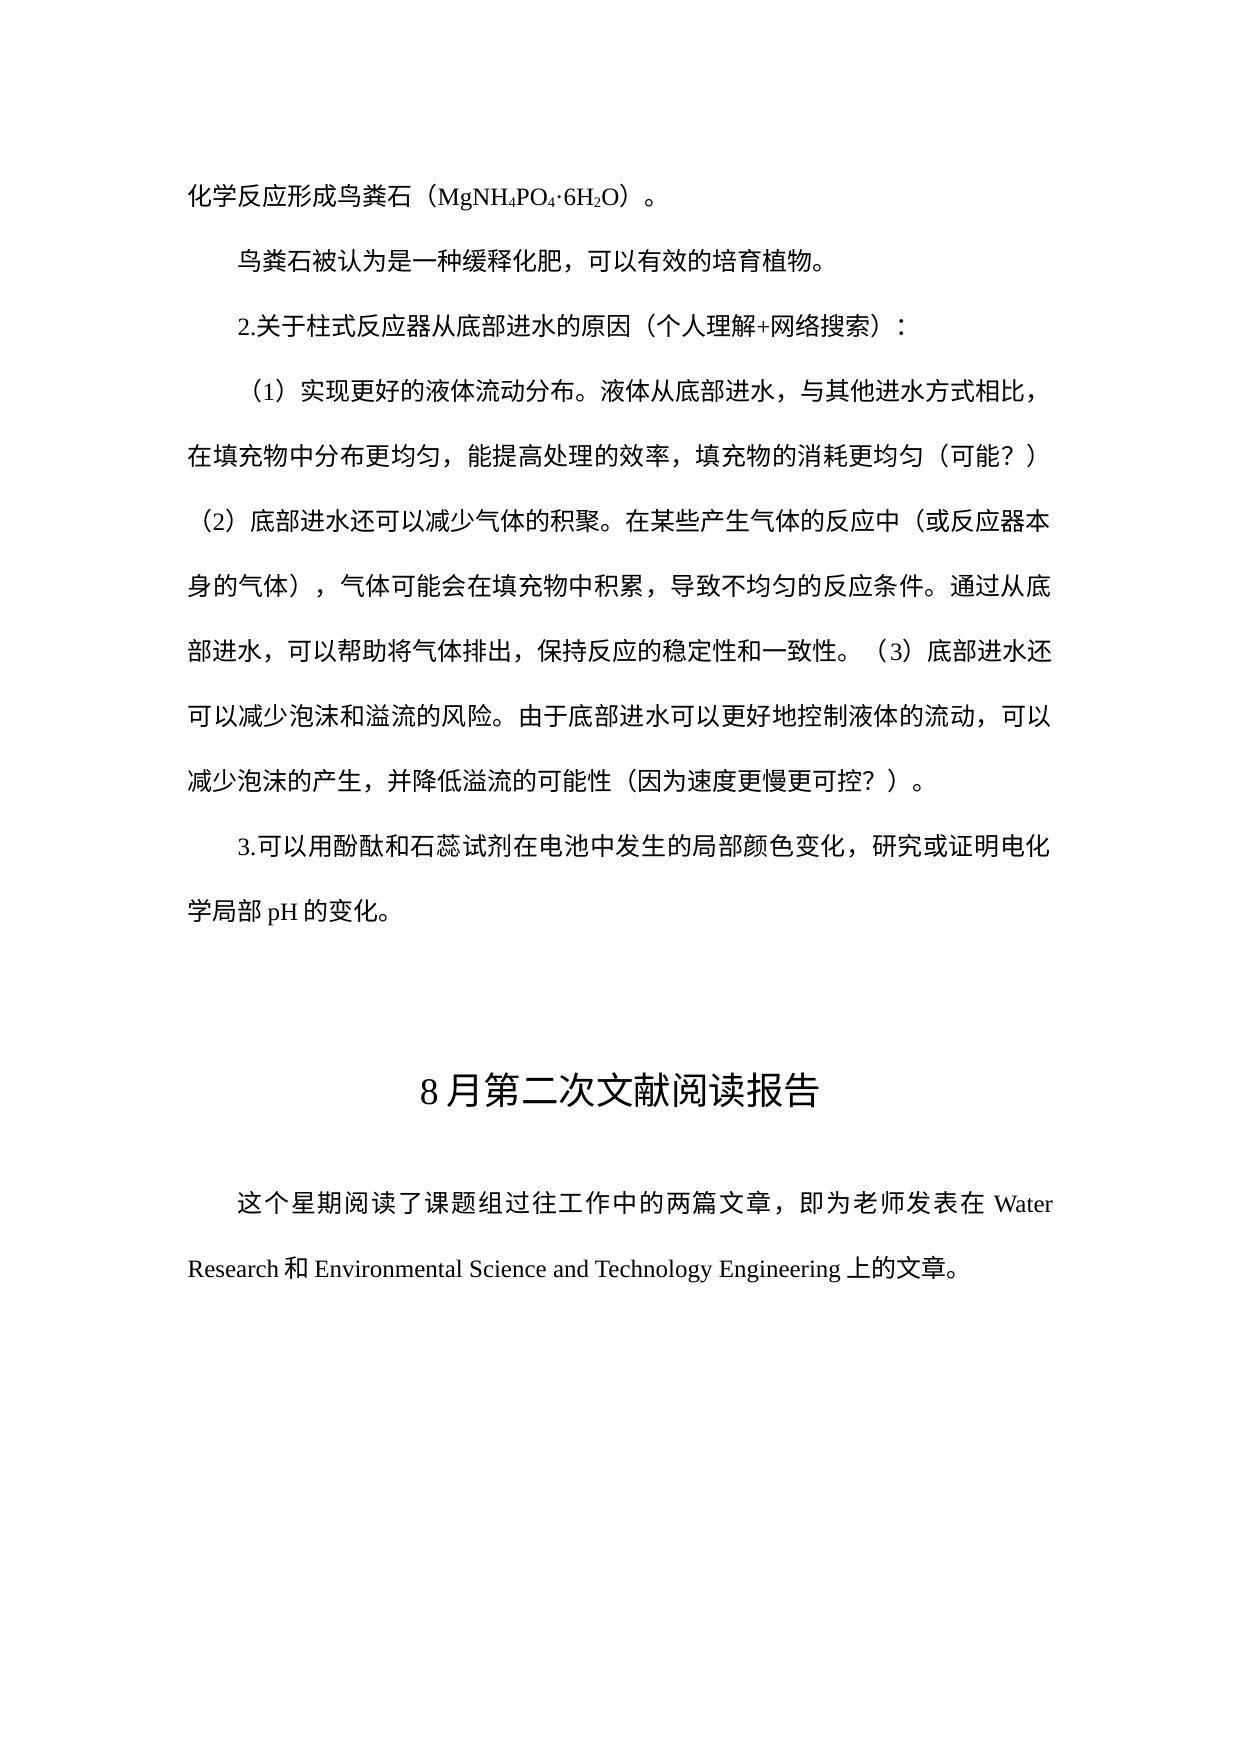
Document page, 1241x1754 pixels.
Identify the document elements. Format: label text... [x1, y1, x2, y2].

text （1）实现更好的液体流动分布。液体从底部进水，与其他进水方式相比，在填充物中分布更均匀，能提高处理的效率，填充物的消耗更均匀（可能？）（2）底部进水还可以减少气体的积聚。在某些产生气体的反应中（或反应器本身的气体），气体可能会在填充物中积累，导致不均匀的反应条件。通过从底部进水，可以帮助将气体排出，保持反应的稳定性和一致性。（3）底部进水还可以减少泡沫和溢流的风险。由于底部进水可以更好地控制液体的流动，可以减少泡沫的产生，并降低溢流的可能性（因为速度更慢更可控？）。 [187, 357, 1053, 812]
text 鸟粪石被认为是一种缓释化肥，可以有效的培育植物。 [187, 227, 1053, 292]
text 这个星期阅读了课题组过往工作中的两篇文章，即为老师发表在Water Research和Environmental Science and Technology Engineering上的文章。 [187, 1169, 1053, 1299]
text 2.关于柱式反应器从底部进水的原因（个人理解+网络搜索）： [187, 292, 1053, 357]
text 8月第二次文献阅读报告 [187, 1056, 1053, 1121]
text 3.可以用酚酞和石蕊试剂在电池中发生的局部颜色变化，研究或证明电化学局部pH的变化。 [187, 812, 1053, 942]
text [187, 162, 1053, 227]
